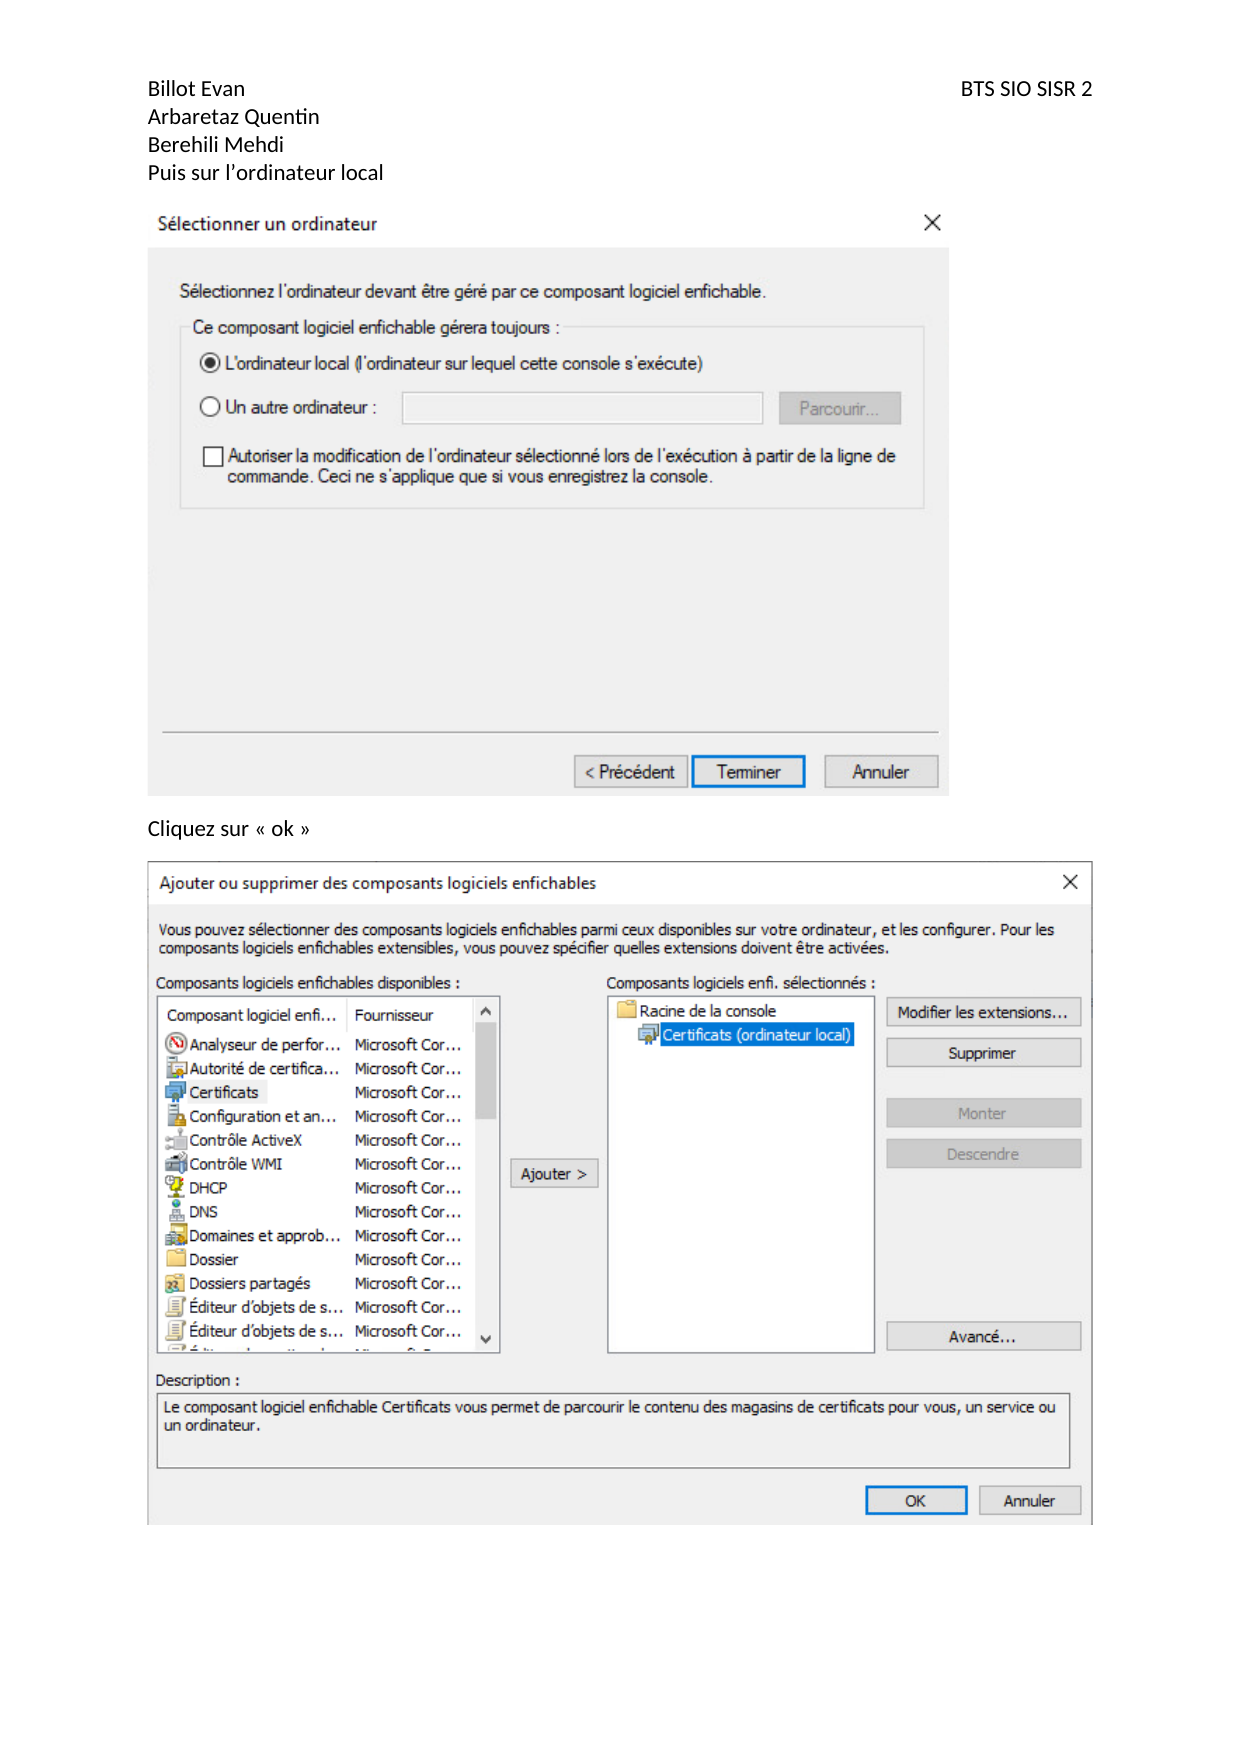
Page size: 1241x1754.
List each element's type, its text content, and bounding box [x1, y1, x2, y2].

text Cliquez sur « ok » [148, 814, 1093, 842]
picture [147, 204, 950, 796]
text Puis sur l’ordinateur local [148, 158, 1093, 186]
picture [147, 861, 1093, 1525]
